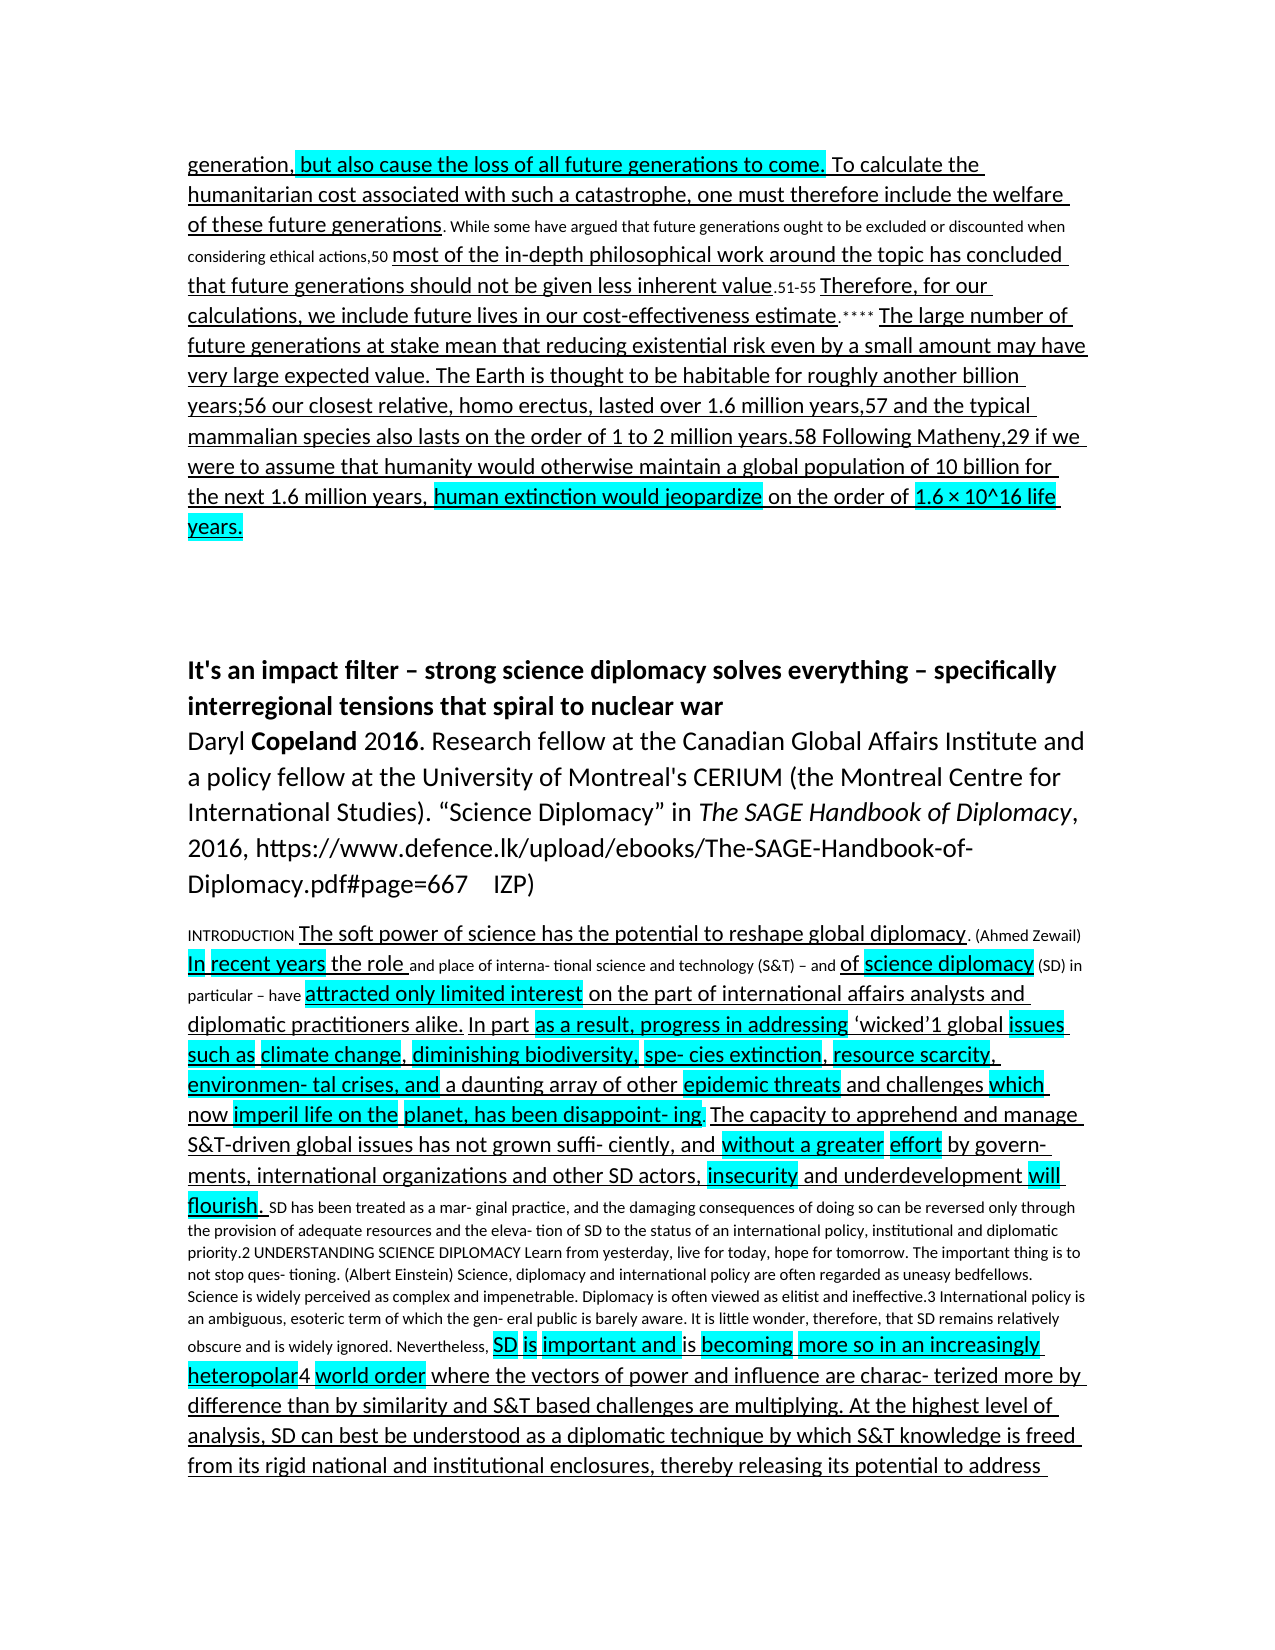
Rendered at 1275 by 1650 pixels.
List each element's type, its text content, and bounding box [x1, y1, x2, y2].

subtitle It's an impact filter – strong science diplomacy solves everything – specifically interregional tensions that spiral to nuclear war [187, 653, 1087, 722]
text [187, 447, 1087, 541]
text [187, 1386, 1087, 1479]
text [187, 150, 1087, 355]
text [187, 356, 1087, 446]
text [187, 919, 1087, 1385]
text Daryl Copeland 2016. Research fellow at the Canadian Global Affairs Institute and a policy fellow at the University of Montreal's CERIUM (the Montreal Centre for International Studies). “Science Diplomacy” in The SAGE Handbook of Diplomacy, 2016, https://www.defence.lk/upload/ebooks/The-SAGE-Handbook-of-Diplomacy.pdf#page=667 IZP) [187, 724, 1087, 900]
